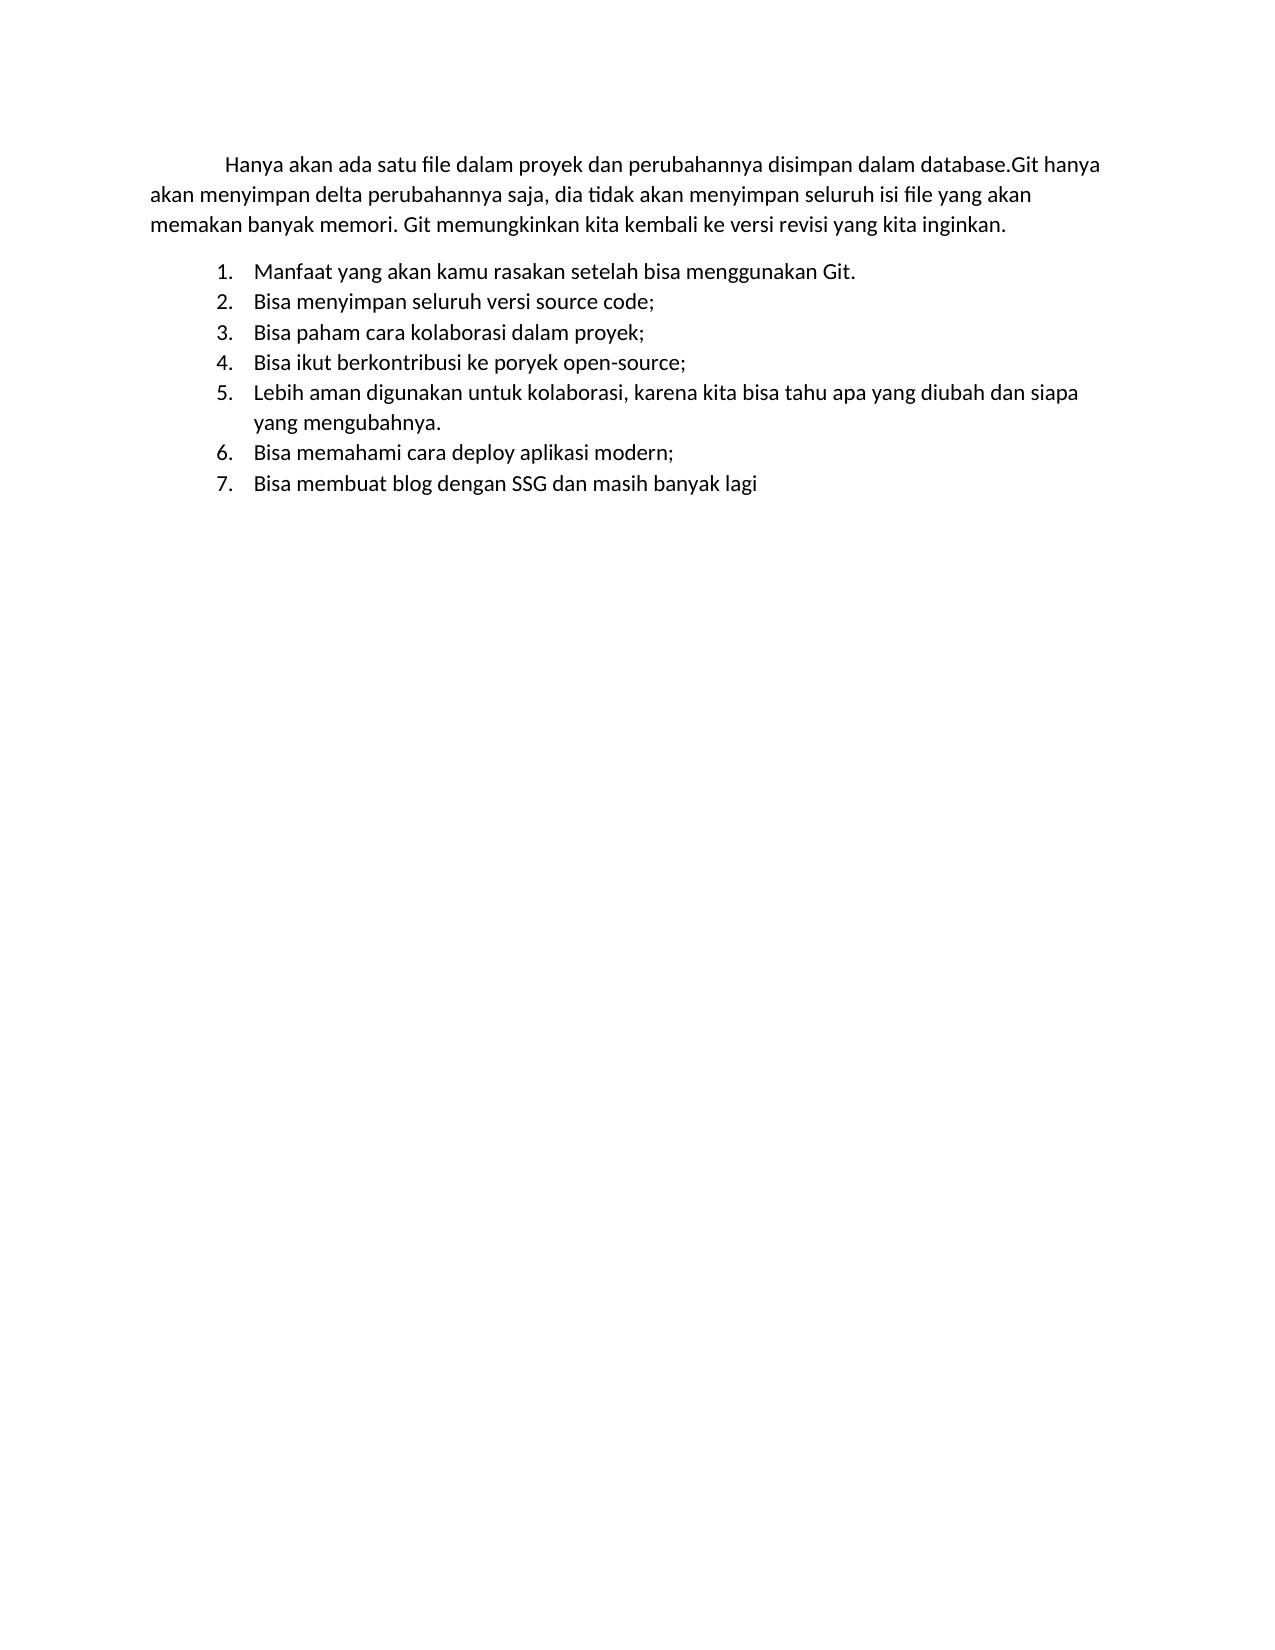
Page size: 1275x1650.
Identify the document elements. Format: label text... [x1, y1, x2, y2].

list Bisa membuat blog dengan SSG dan masih banyak lagi [216, 469, 1125, 497]
text Hanya akan ada satu file dalam proyek dan perubahannya disimpan dalam database.Git hanya akan menyimpan delta perubahannya saja, dia tidak akan menyimpan seluruh isi file yang akan memakan banyak memori. Git memungkinkan kita kembali ke versi revisi yang kita inginkan. [150, 150, 1125, 238]
list Bisa ikut berkontribusi ke poryek open-source; [216, 348, 1125, 376]
list Bisa menyimpan seluruh versi source code; [216, 287, 1125, 316]
list Manfaat yang akan kamu rasakan setelah bisa menggunakan Git. [216, 257, 1125, 285]
list Bisa memahami cara deploy aplikasi modern; [216, 438, 1125, 467]
list Lebih aman digunakan untuk kolaborasi, karena kita bisa tahu apa yang diubah dan siapa yang mengubahnya. [216, 378, 1125, 436]
list Bisa paham cara kolaborasi dalam proyek; [216, 318, 1125, 346]
